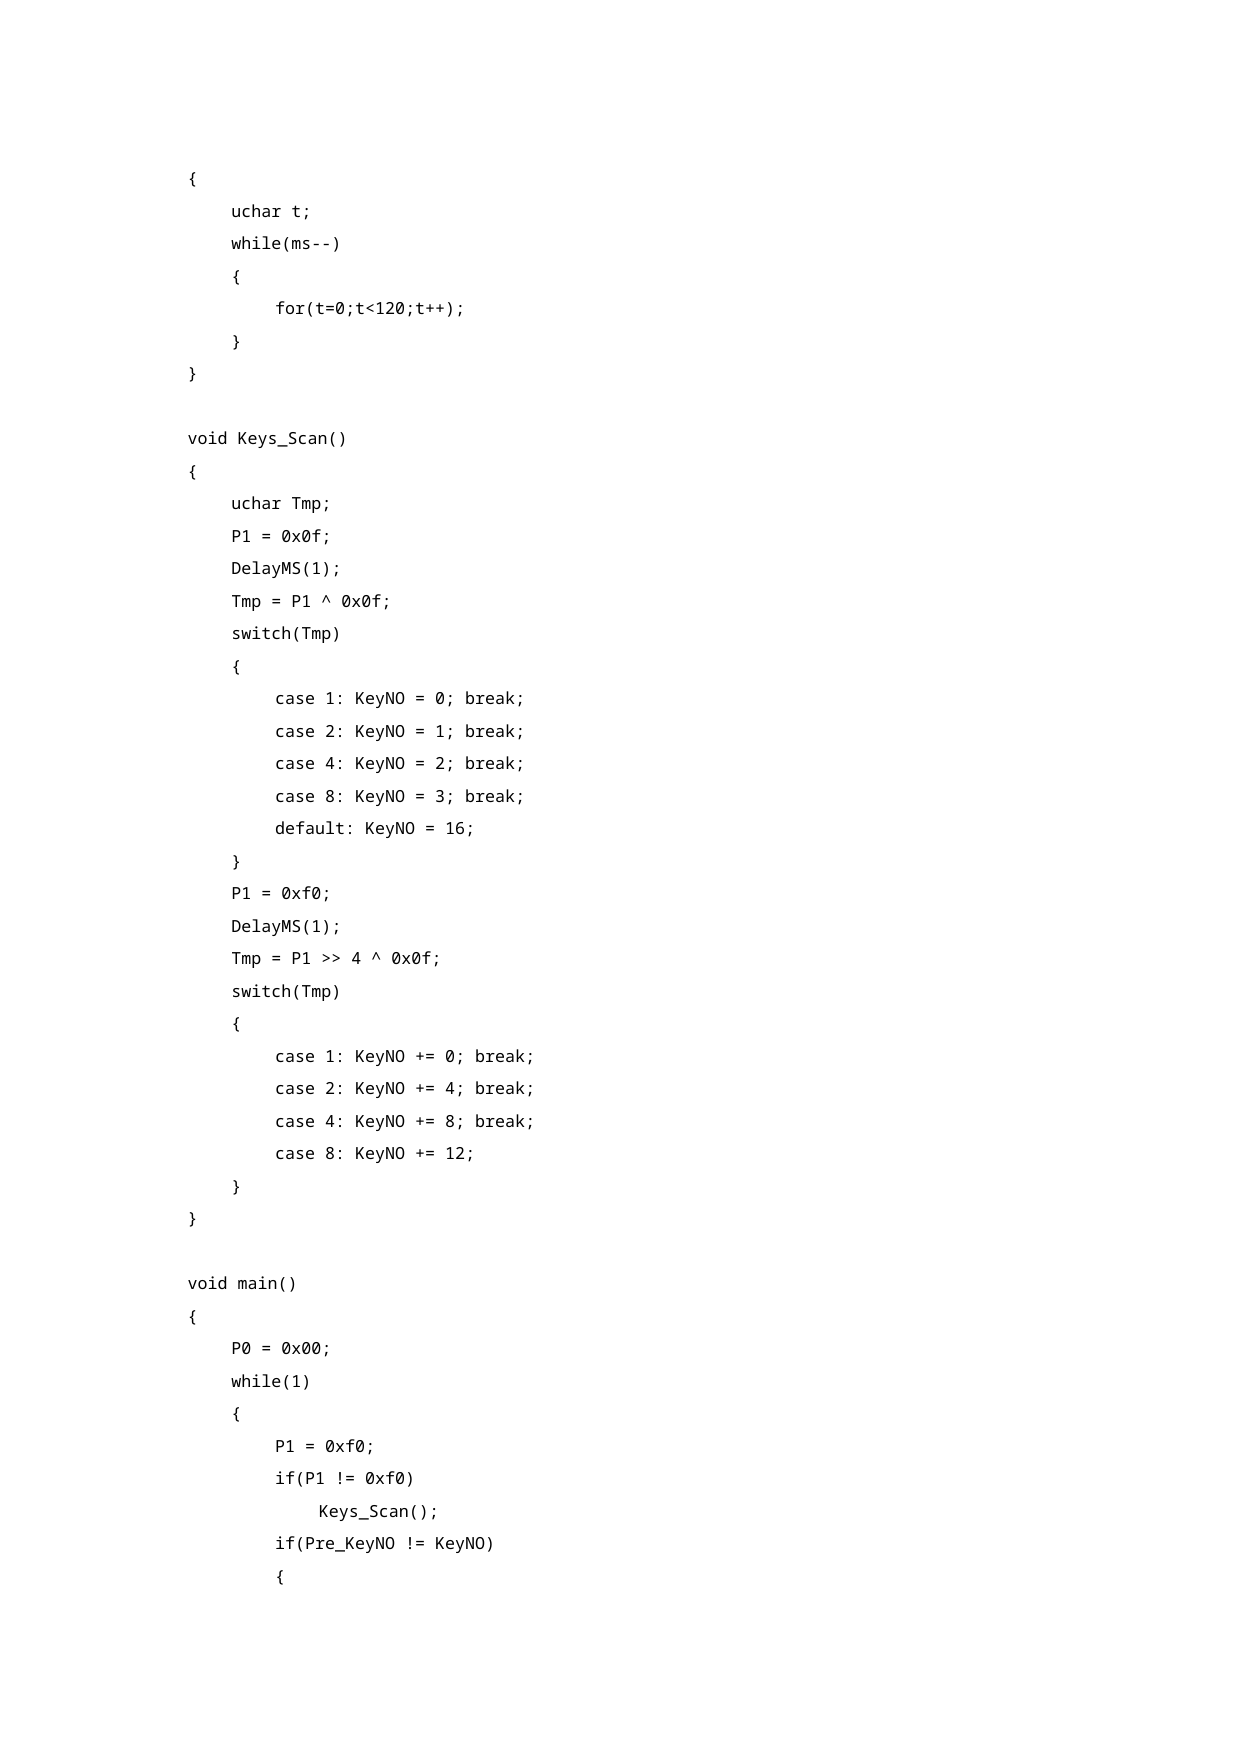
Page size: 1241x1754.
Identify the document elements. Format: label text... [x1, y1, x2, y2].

text while(ms--) [187, 227, 1053, 259]
text } [187, 1169, 1053, 1202]
text switch(Tmp) [187, 974, 1053, 1007]
text void Keys_Scan() [187, 422, 1053, 454]
text } [187, 1202, 1053, 1234]
text { [187, 1559, 1053, 1592]
text DelayMS(1); [187, 909, 1053, 942]
text if(P1 != 0xf0) [187, 1462, 1053, 1494]
text DelayMS(1); [187, 552, 1053, 584]
text case 4: KeyNO = 2; break; [187, 747, 1053, 779]
text case 8: KeyNO += 12; [187, 1137, 1053, 1169]
text P0 = 0x00; [187, 1332, 1053, 1364]
text uchar Tmp; [187, 487, 1053, 519]
text Keys_Scan(); [187, 1494, 1053, 1527]
text Tmp = P1 >> 4 ^ 0x0f; [187, 942, 1053, 974]
text case 2: KeyNO += 4; break; [187, 1072, 1053, 1104]
text } [187, 357, 1053, 389]
text while(1) [187, 1364, 1053, 1397]
text case 1: KeyNO += 0; break; [187, 1039, 1053, 1072]
text Tmp = P1 ^ 0x0f; [187, 584, 1053, 617]
text case 4: KeyNO += 8; break; [187, 1104, 1053, 1137]
text if(Pre_KeyNO != KeyNO) [187, 1527, 1053, 1559]
text { [187, 1397, 1053, 1429]
text P1 = 0x0f; [187, 519, 1053, 552]
text { [187, 454, 1053, 487]
text { [187, 1007, 1053, 1039]
text { [187, 1299, 1053, 1332]
text P1 = 0xf0; [187, 877, 1053, 909]
text case 1: KeyNO = 0; break; [187, 682, 1053, 714]
text case 8: KeyNO = 3; break; [187, 779, 1053, 812]
text for(t=0;t<120;t++); [187, 292, 1053, 324]
text default: KeyNO = 16; [187, 812, 1053, 844]
text { [187, 162, 1053, 194]
text } [187, 844, 1053, 877]
text void main() [187, 1267, 1053, 1299]
text switch(Tmp) [187, 617, 1053, 649]
text { [187, 259, 1053, 292]
text } [187, 324, 1053, 357]
text case 2: KeyNO = 1; break; [187, 714, 1053, 747]
text uchar t; [187, 194, 1053, 227]
text { [187, 649, 1053, 682]
text P1 = 0xf0; [187, 1429, 1053, 1462]
